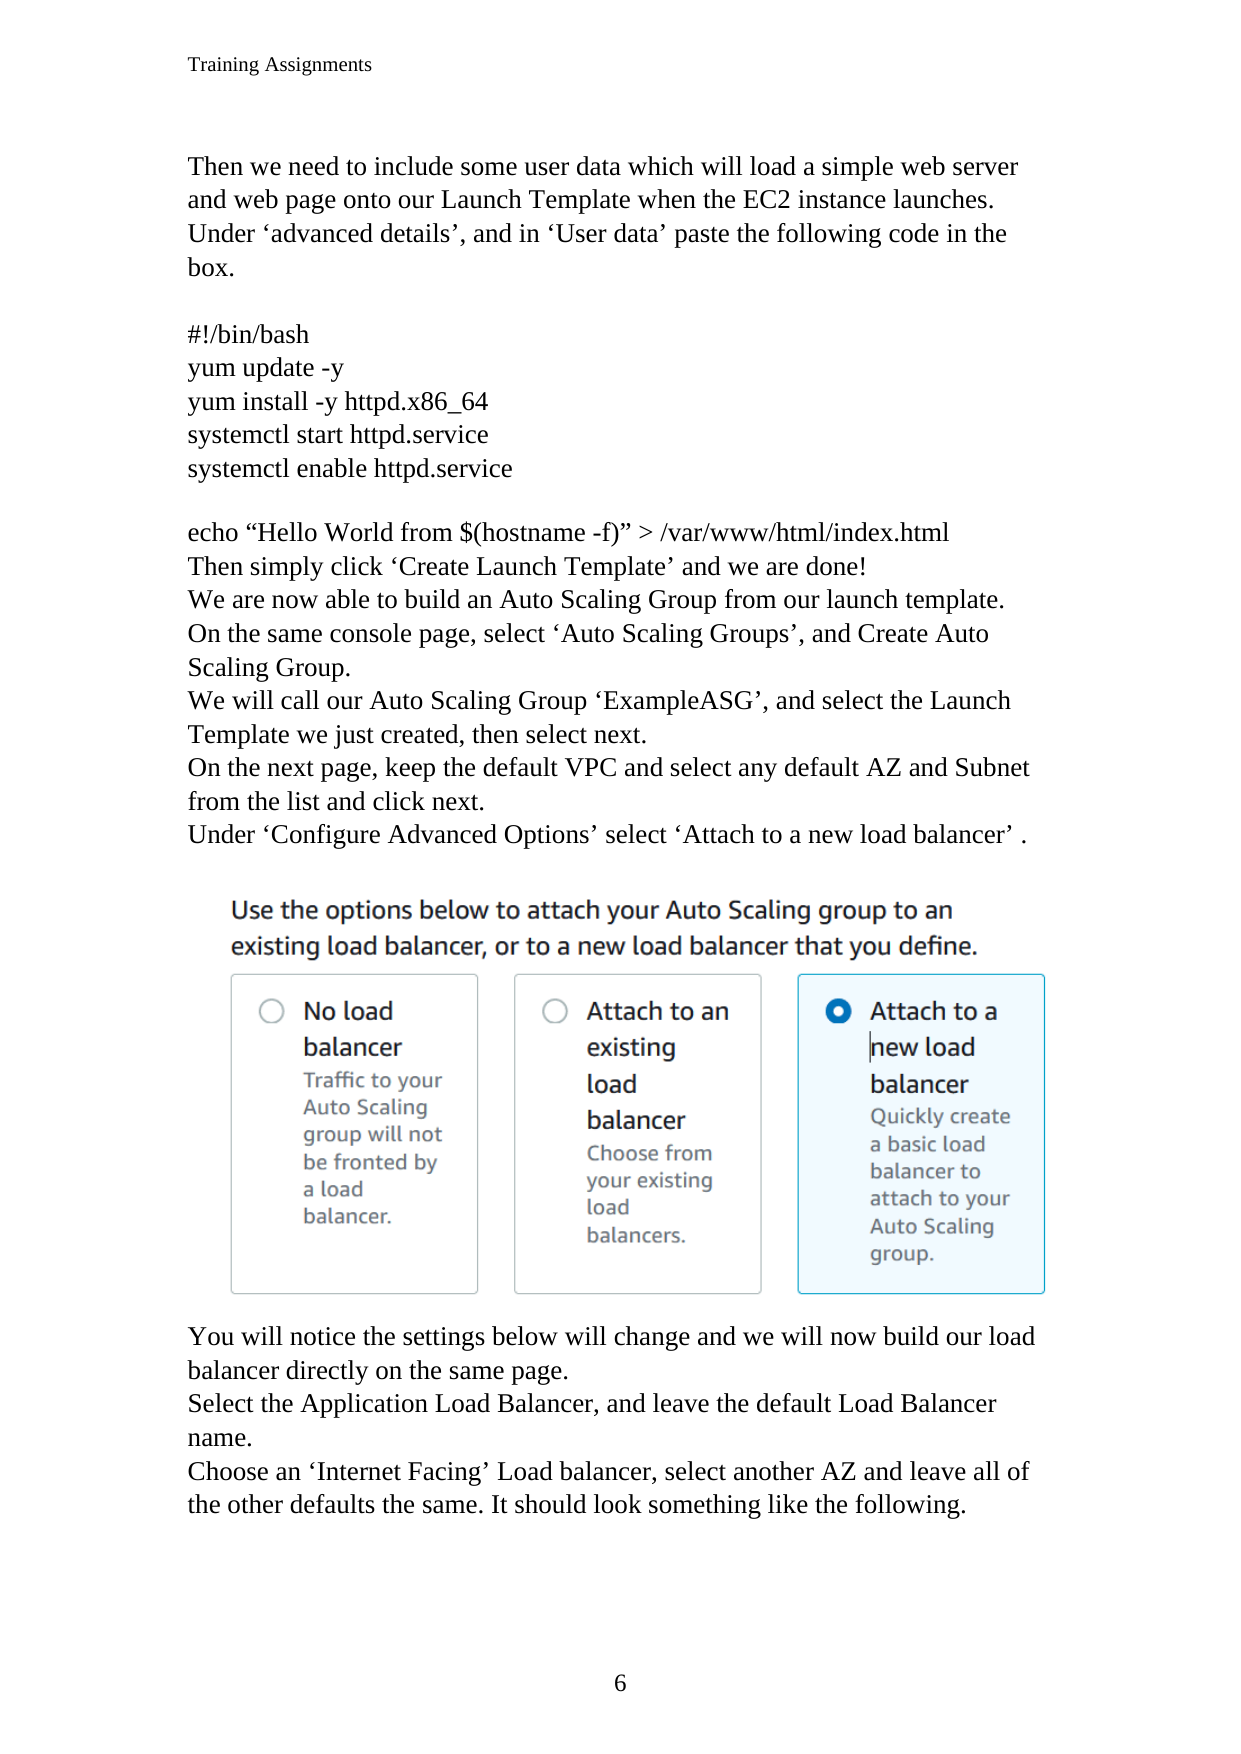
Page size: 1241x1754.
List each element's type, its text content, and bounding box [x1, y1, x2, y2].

text You will notice the settings below will change and we will now build our load balancer directly on the same page. [187, 1321, 1053, 1385]
text On the next page, keep the default VPC and select any default AZ and Subnet from the list and click next. [187, 751, 1053, 816]
text Then we need to include some user data which will load a simple web server and web page onto our Launch Template when the EC2 instance launches. [187, 150, 1053, 215]
text Under ‘Configure Advanced Options’ select ‘Attach to a new load balancer’ . [187, 818, 1053, 849]
text We will call our Auto Scaling Group ‘ExampleASG’, and select the Launch Template we just created, then select next. [187, 684, 1053, 749]
text Then simply click ‘Create Launch Template’ and we are done! [187, 550, 1053, 581]
text On the same console page, select ‘Auto Scaling Groups’, and Create Auto Scaling Group. [187, 617, 1053, 682]
text Select the Application Load Balancer, and leave the default Load Balancer name. [187, 1388, 1053, 1452]
text We are now able to build an Auto Scaling Group from our launch template. [187, 583, 1053, 615]
text Under ‘advanced details’, and in ‘User data’ paste the following code in the box. [187, 217, 1053, 282]
text #!/bin/bash yum update -y yum install -y httpd.x86_64 systemctl start httpd.service systemctl enable httpd.service echo “Hello World from $(hostname -f)” > /var/www/html/index.html [187, 318, 1053, 548]
text Choose an ‘Internet Facing’ Load balancer, select another AZ and leave all of the other defaults the same. It should look something like the following. [187, 1455, 1053, 1519]
